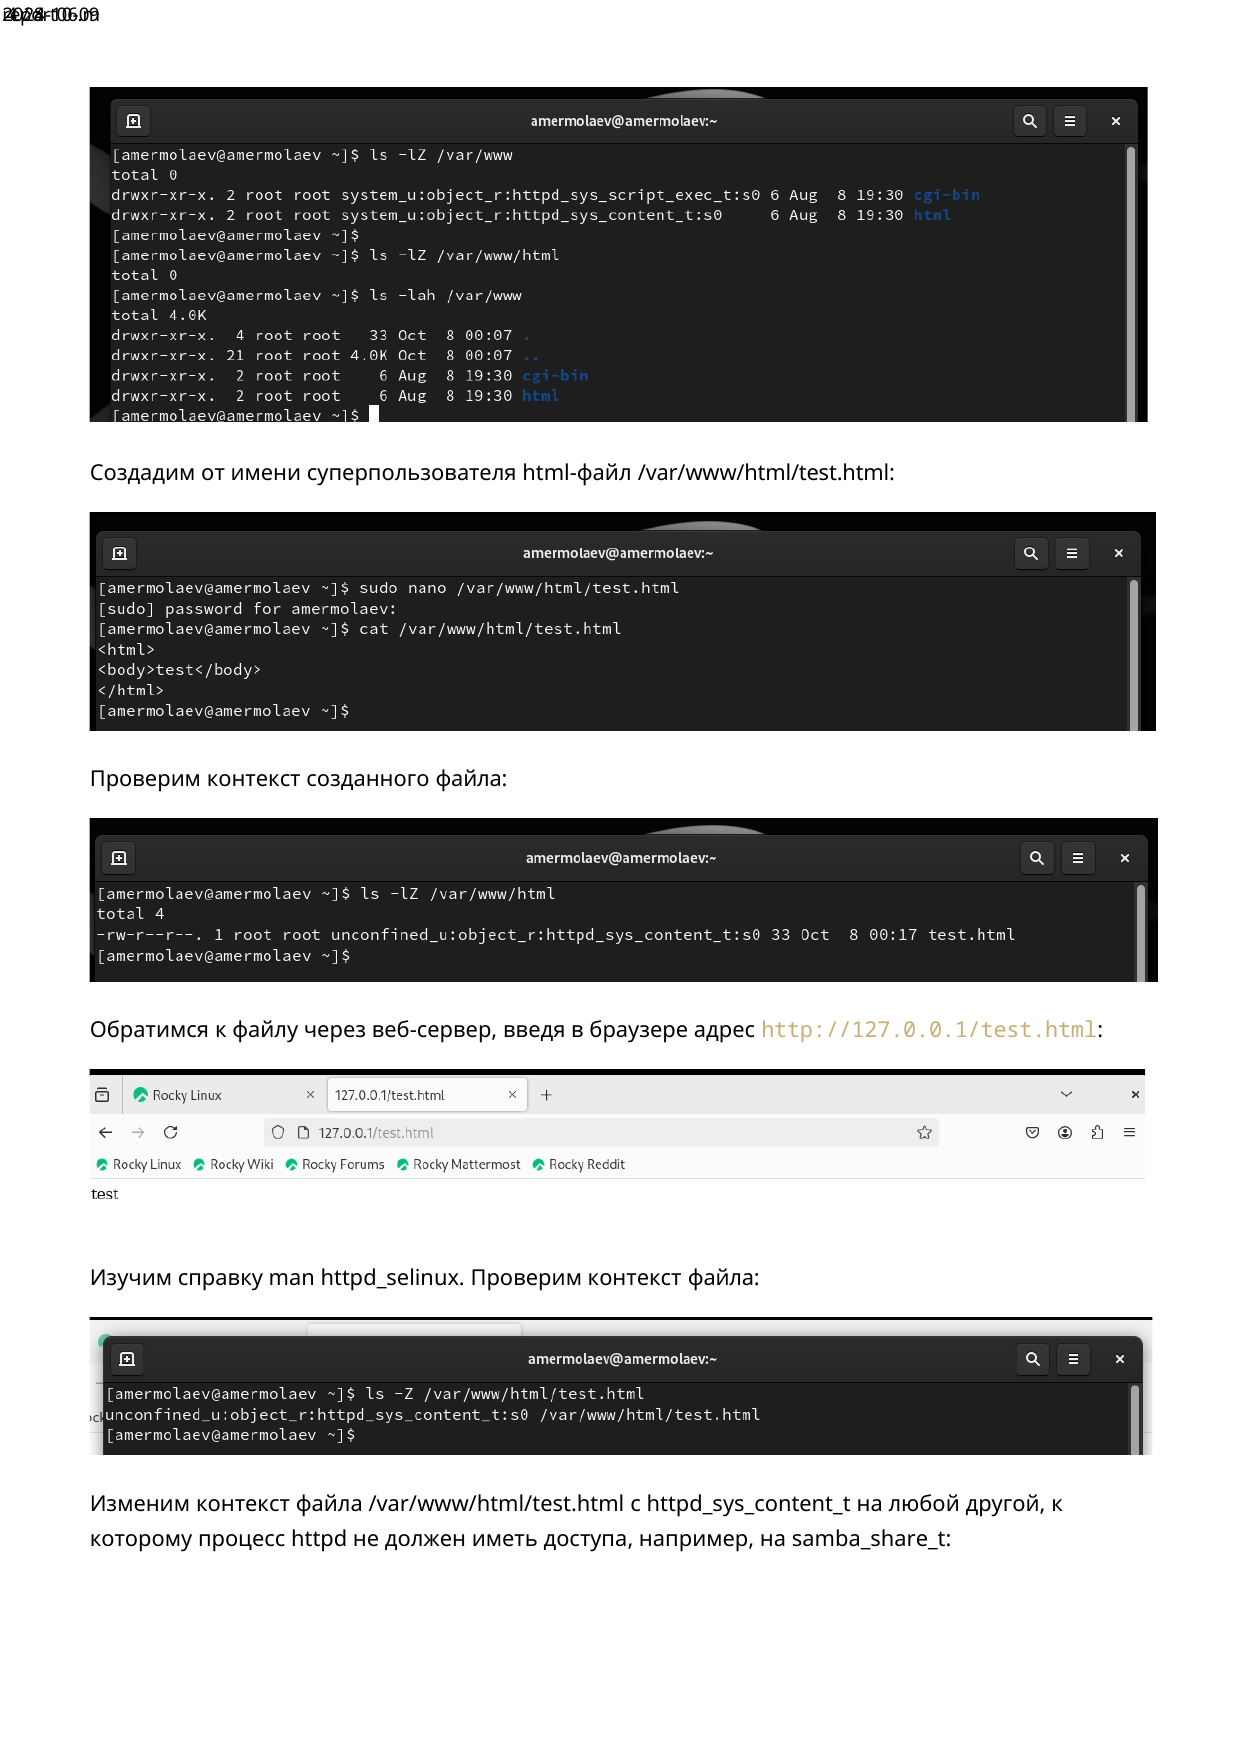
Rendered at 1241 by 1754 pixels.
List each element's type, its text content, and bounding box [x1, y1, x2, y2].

text Проверим контекст созданного файла: [89, 763, 1165, 792]
text Создадим от имени суперпользователя html-файл /var/www/html/test.html: [89, 457, 1165, 486]
picture [89, 1069, 1146, 1199]
picture [89, 1317, 1153, 1455]
picture [89, 818, 1158, 982]
text Изучим справку man httpd_selinux. Проверим контекст файла: [89, 1262, 1165, 1291]
picture [89, 512, 1156, 731]
text Изменим контекст файла /var/www/html/test.html с httpd_sys_content_t на любой другой, к которому процесс httpd не должен иметь доступа, например, на samba_share_t: [89, 1488, 1165, 1552]
picture [89, 87, 1148, 422]
text Обратимся к файлу через веб-сервер, введя в браузере адрес http://127.0.0.1/test.html: [89, 1014, 1165, 1044]
